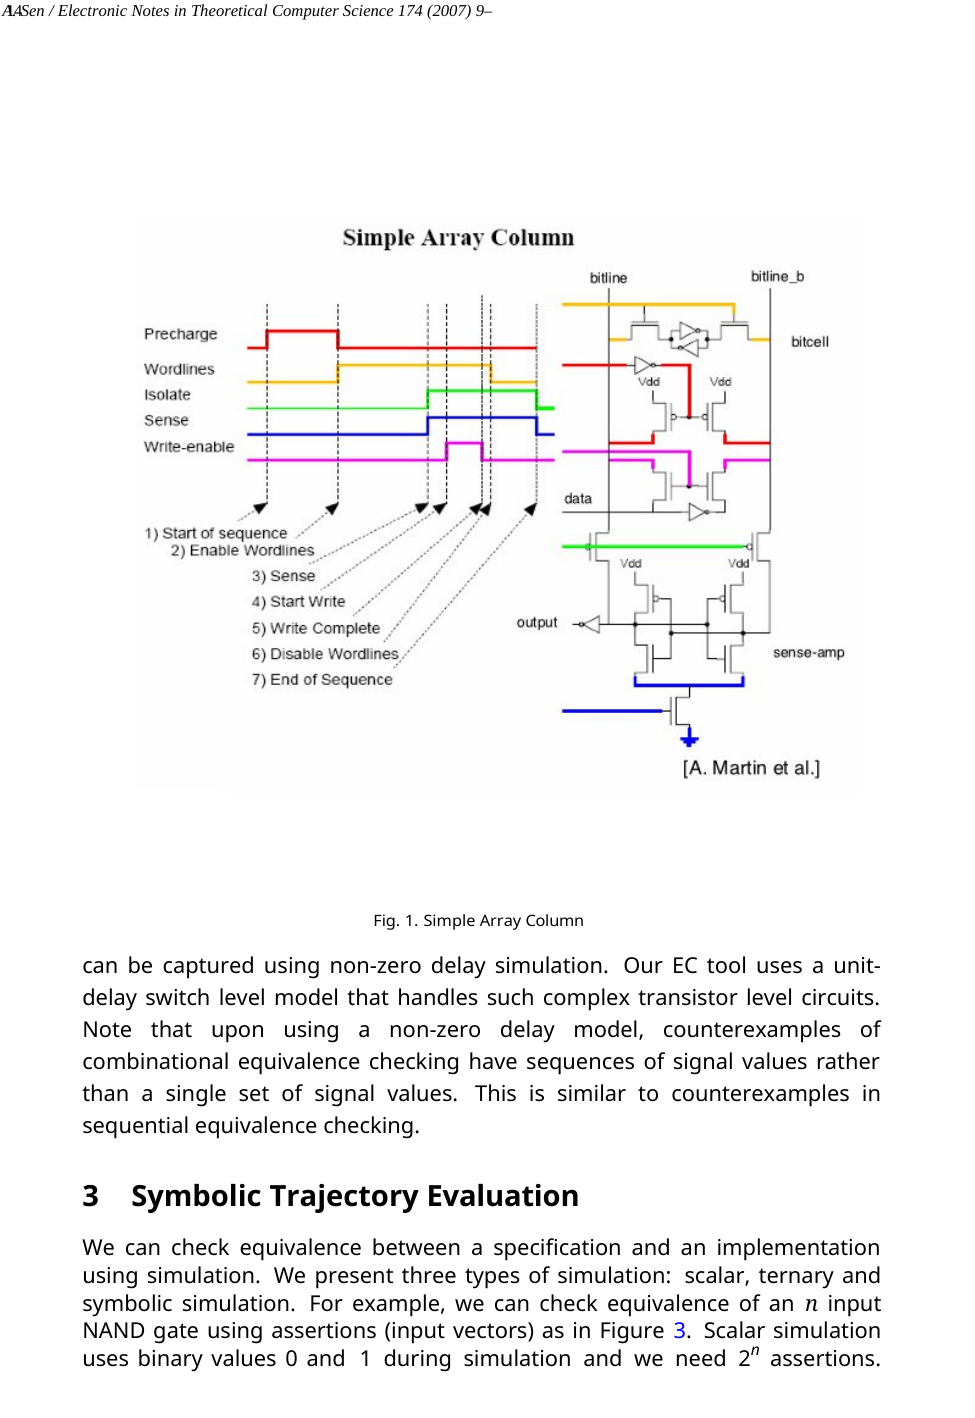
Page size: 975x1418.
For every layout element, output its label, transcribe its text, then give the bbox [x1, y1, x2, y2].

text Fig. 1. Simple Array Column [71, 909, 887, 931]
subtitle Symbolic Trajectory Evaluation [82, 1175, 904, 1214]
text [82, 1233, 881, 1372]
text can be captured using non-zero delay simulation. Our EC tool uses a unit-delay switch level model that handles such complex transistor level circuits. Note that upon using a non-zero delay model, counterexamples of combinational equivalence checking have sequences of signal values rather than a single set of signal values. This is similar to counterexamples in sequential equivalence checking. [82, 949, 881, 1140]
picture [136, 215, 860, 796]
